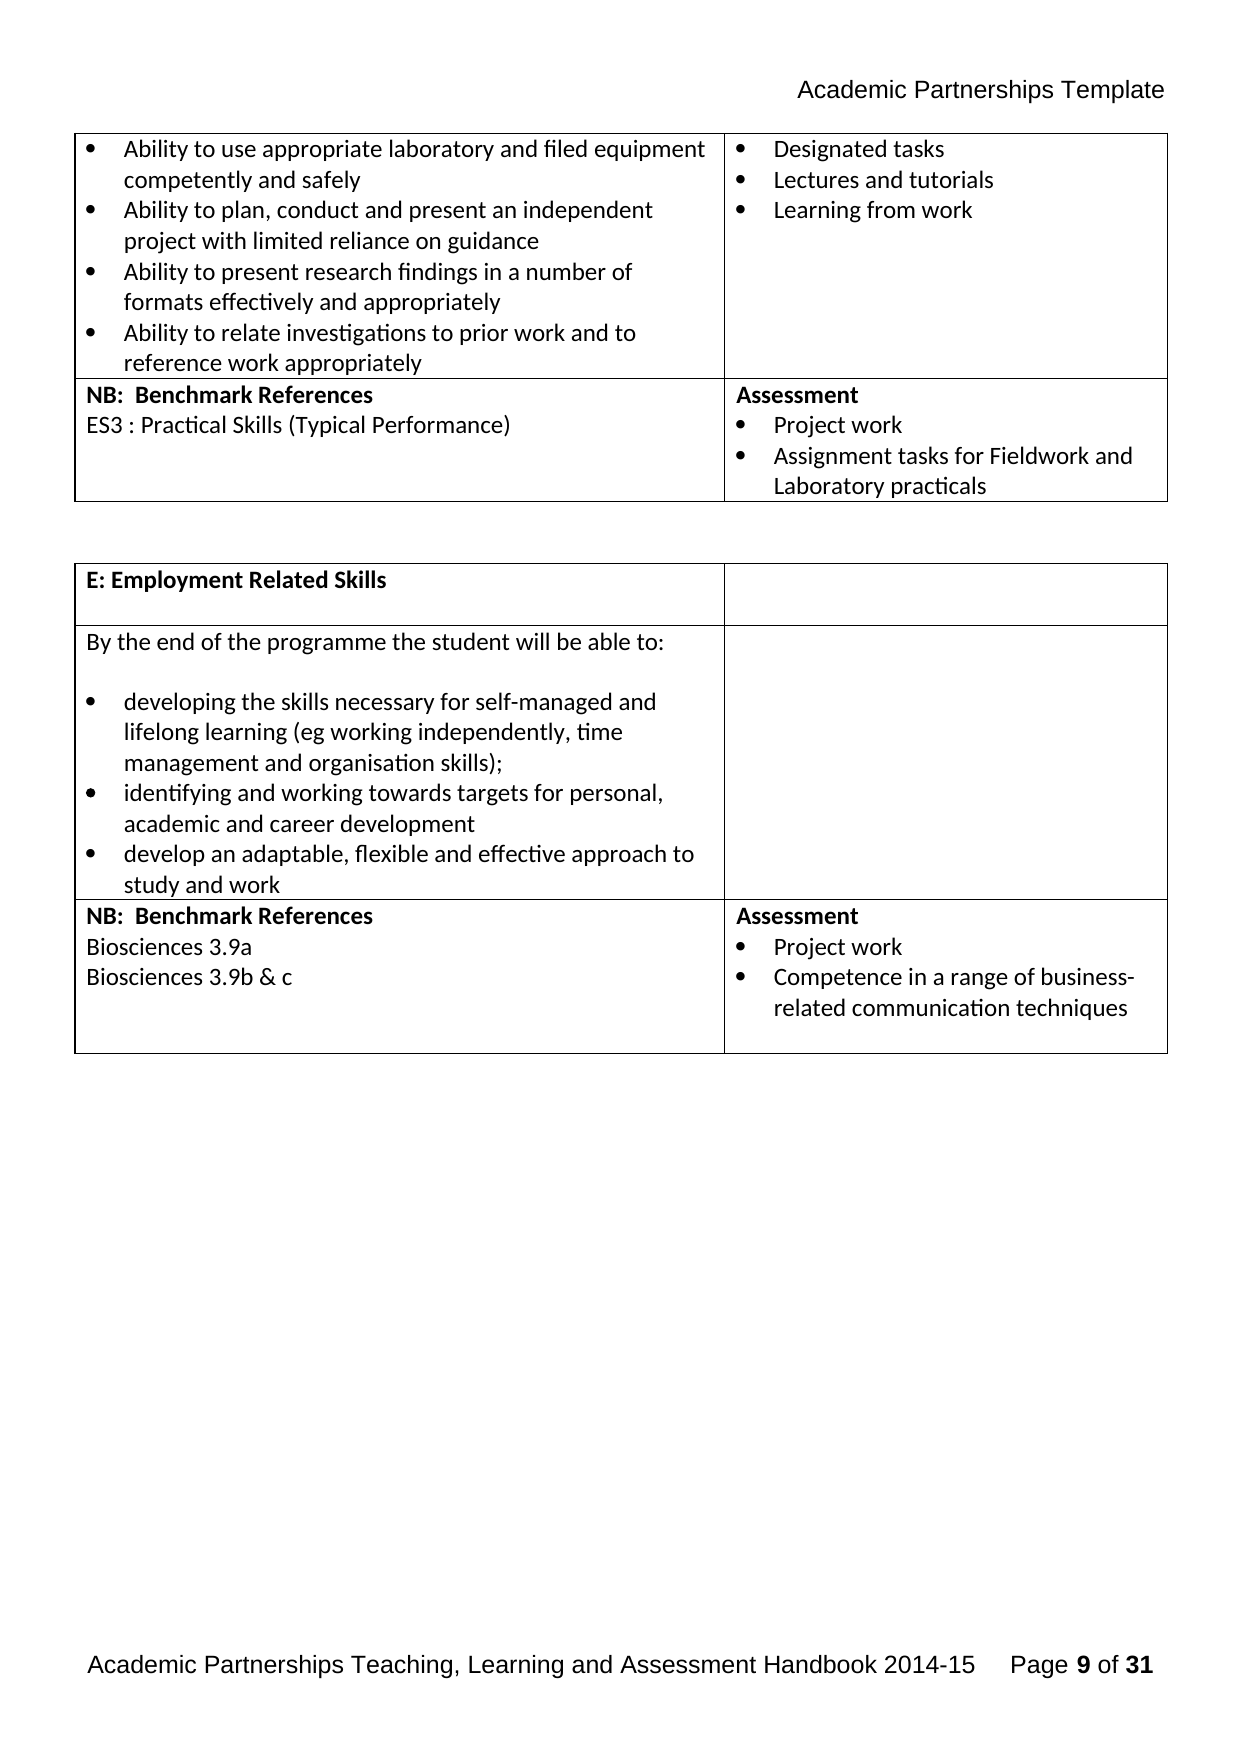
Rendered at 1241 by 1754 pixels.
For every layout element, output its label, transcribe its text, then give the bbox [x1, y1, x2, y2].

table_header [725, 564, 1167, 625]
table_cell NB: Benchmark References Biosciences 3.9a Biosciences 3.9b & c [76, 900, 724, 1053]
table_cell [725, 626, 1167, 899]
table_header E: Employment Related Skills [76, 564, 724, 625]
table_cell NB: Benchmark References ES3 : Practical Skills (Typical Performance) [76, 379, 724, 501]
table_cell By the end of the programme the student will be able to: developing the skills necessary for self-managed and lifelong learning (eg working independently, time management and organisation skills); identifying and working towards targets for personal, academic and career development develop an adaptable, flexible and effective approach to study and work [76, 626, 724, 899]
table_cell Assessment Project work Assignment tasks for Fieldwork and Laboratory practicals [725, 379, 1167, 501]
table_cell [725, 134, 1167, 378]
table_cell Assessment Project work Competence in a range of business-related communication techniques [725, 900, 1167, 1053]
